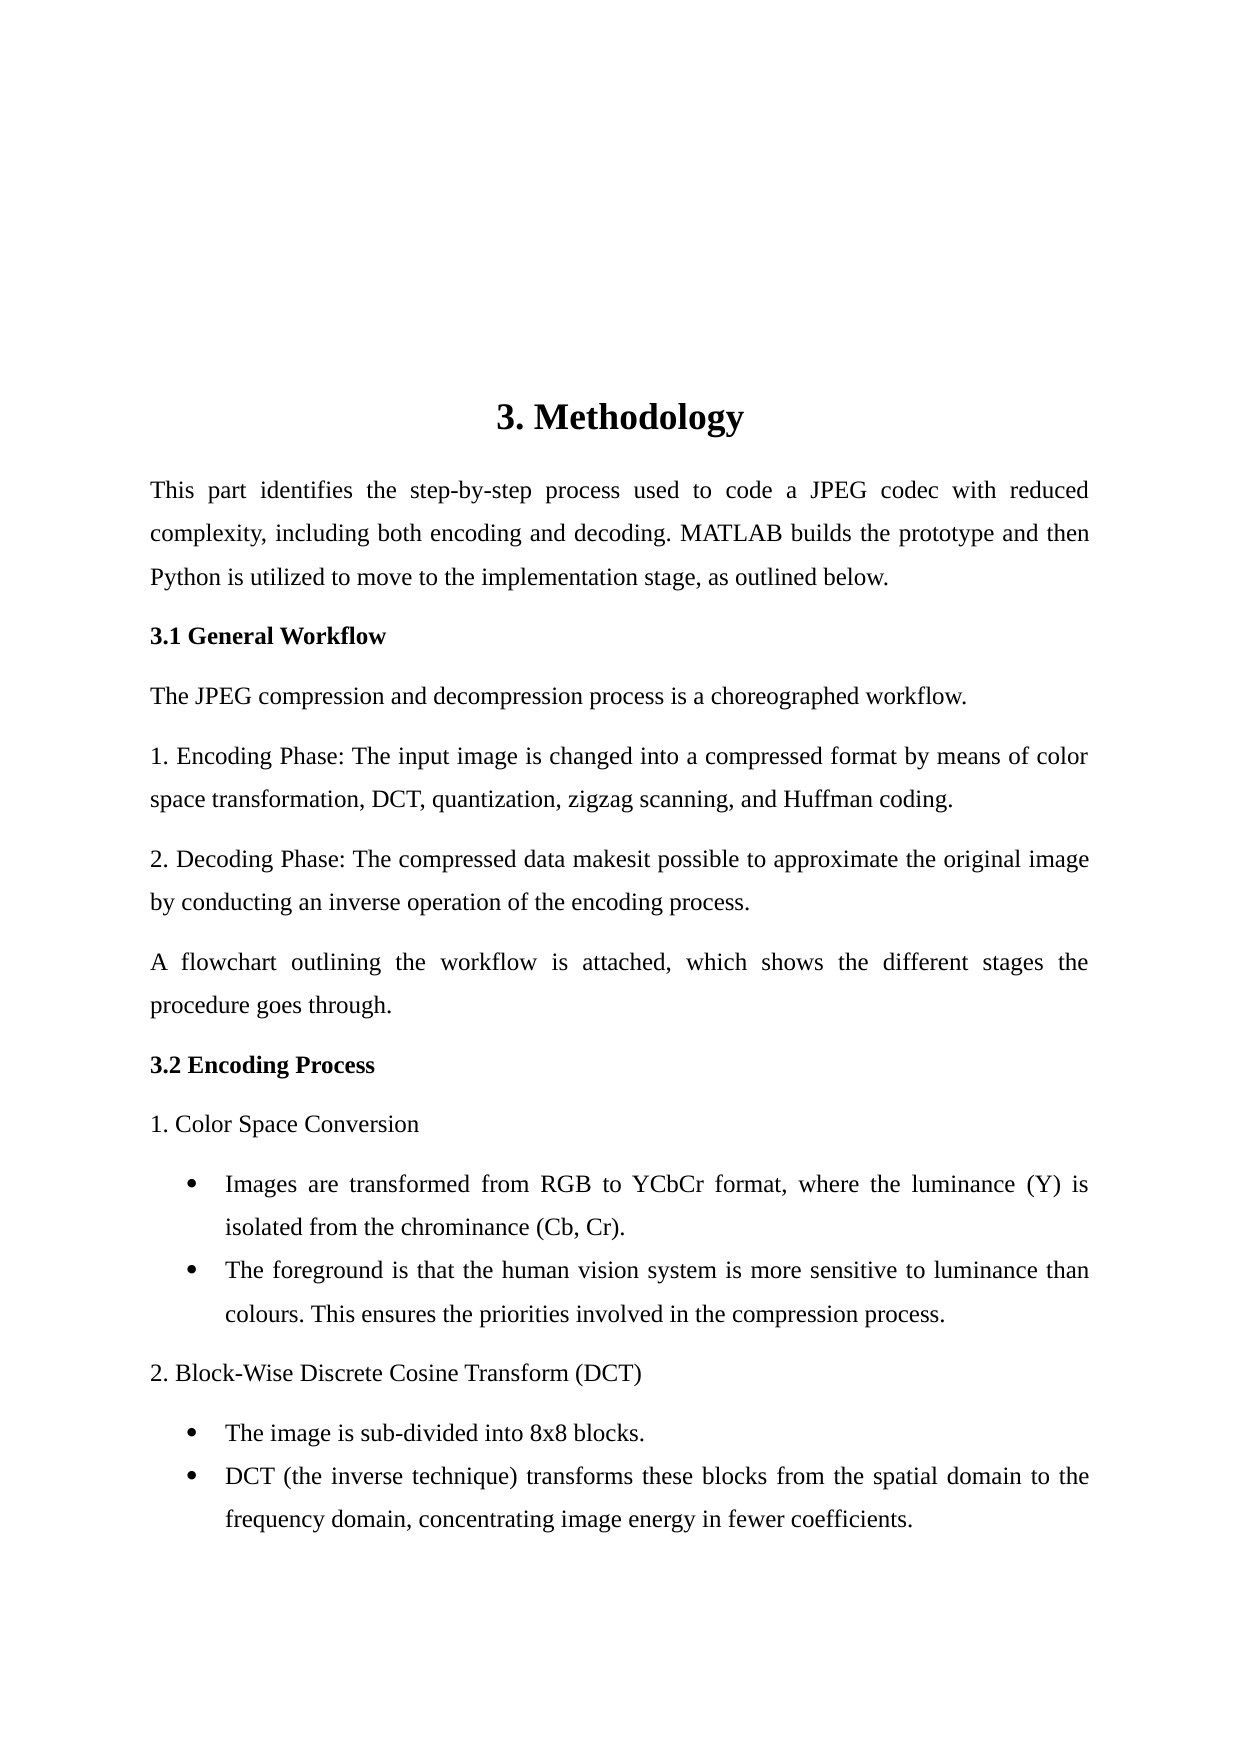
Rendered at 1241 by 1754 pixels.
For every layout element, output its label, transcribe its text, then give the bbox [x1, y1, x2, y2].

text 2. Decoding Phase: The compressed data makesit possible to approximate the original image by conducting an inverse operation of the encoding process. [150, 844, 1090, 916]
text 3.2 Encoding Process [150, 1050, 1090, 1078]
text This part identifies the step-by-step process used to code a JPEG codec with reduced complexity, including both encoding and decoding. MATLAB builds the prototype and then Python is utilized to move to the implementation stage, as outlined below. [150, 475, 1090, 590]
text 2. Block-Wise Discrete Cosine Transform (DCT) [150, 1358, 1090, 1387]
list Images are transformed from RGB to YCbCr format, where the luminance (Y) is isolated from the chrominance (Cb, Cr). [187, 1169, 1090, 1241]
list DCT (the inverse technique) transforms these blocks from the spatial domain to the frequency domain, concentrating image energy in fewer coefficients. [187, 1461, 1090, 1533]
text 3. Methodology [150, 394, 1090, 437]
text 1. Color Space Conversion [150, 1109, 1090, 1138]
text A flowchart outlining the workflow is attached, which shows the different stages the procedure goes through. [150, 947, 1090, 1019]
list The foreground is that the human vision system is more sensitive to luminance than colours. This ensures the priorities involved in the compression process. [187, 1256, 1090, 1327]
text 3.1 General Workflow [150, 621, 1090, 650]
text The JPEG compression and decompression process is a choreographed workflow. [150, 681, 1090, 710]
list The image is sub-divided into 8x8 blocks. [187, 1418, 1090, 1447]
text 1. Encoding Phase: The input image is changed into a compressed format by means of color space transformation, DCT, quantization, zigzag scanning, and Huffman coding. [150, 741, 1090, 813]
